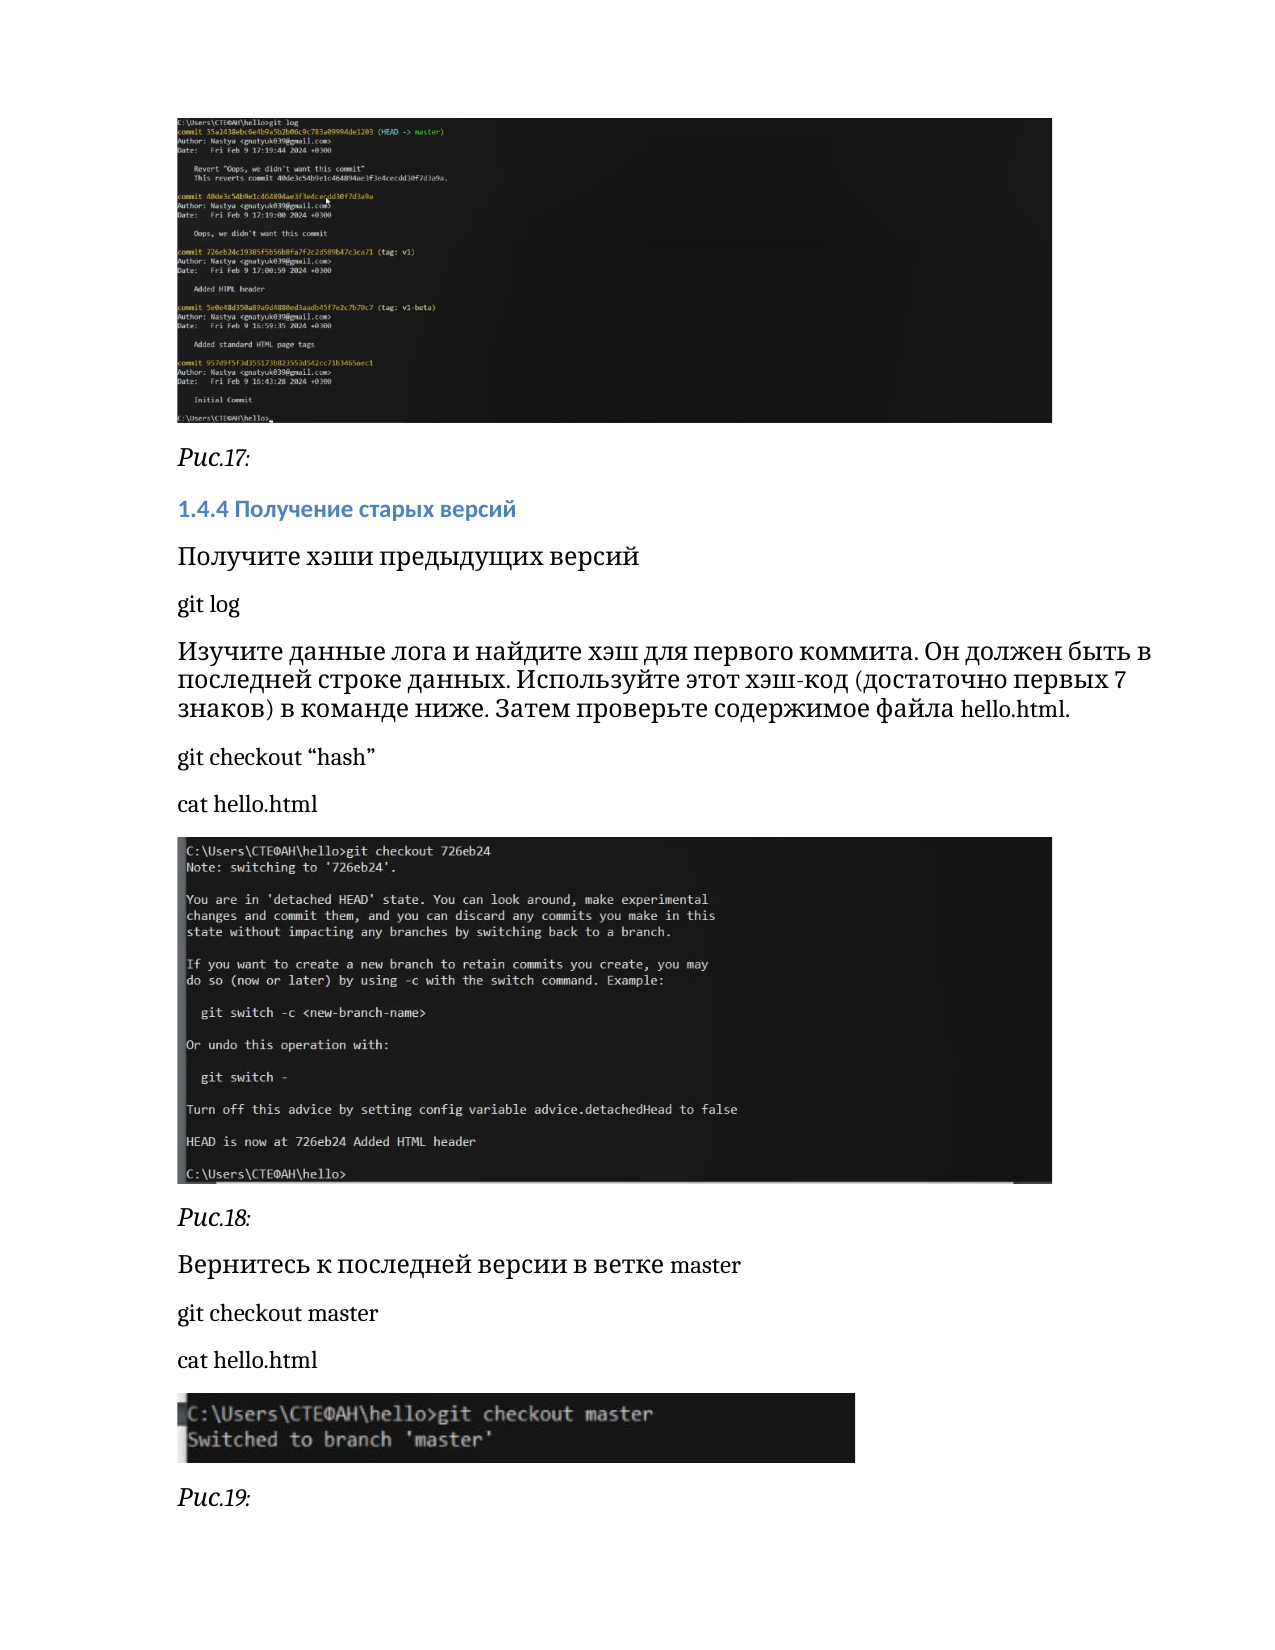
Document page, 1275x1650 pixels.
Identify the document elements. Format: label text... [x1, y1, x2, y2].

picture [177, 837, 1053, 1184]
text cat hello.html [177, 1346, 1186, 1375]
text git checkout “hash” [177, 743, 1186, 771]
picture [177, 118, 1053, 423]
text Получите хэши предыдущих версий [177, 543, 1186, 571]
text Вернитесь к последней версии в ветке master [177, 1251, 1186, 1280]
text cat hello.html [177, 790, 1186, 819]
text git checkout master [177, 1299, 1186, 1328]
text Рис.18: [177, 1204, 1186, 1233]
text Рис.17: [177, 444, 1186, 473]
picture [177, 1393, 856, 1463]
text git log [177, 590, 1186, 619]
subtitle 1.4.4 Получение старых версий [177, 493, 1186, 524]
text Изучите данные лога и найдите хэш для первого коммита. Он должен быть в последней строке данных. Используйте этот хэш-код (достаточно первых 7 знаков) в команде ниже. Затем проверьте содержимое файла hello.html. [177, 638, 1186, 724]
text Рис.19: [177, 1483, 1186, 1512]
